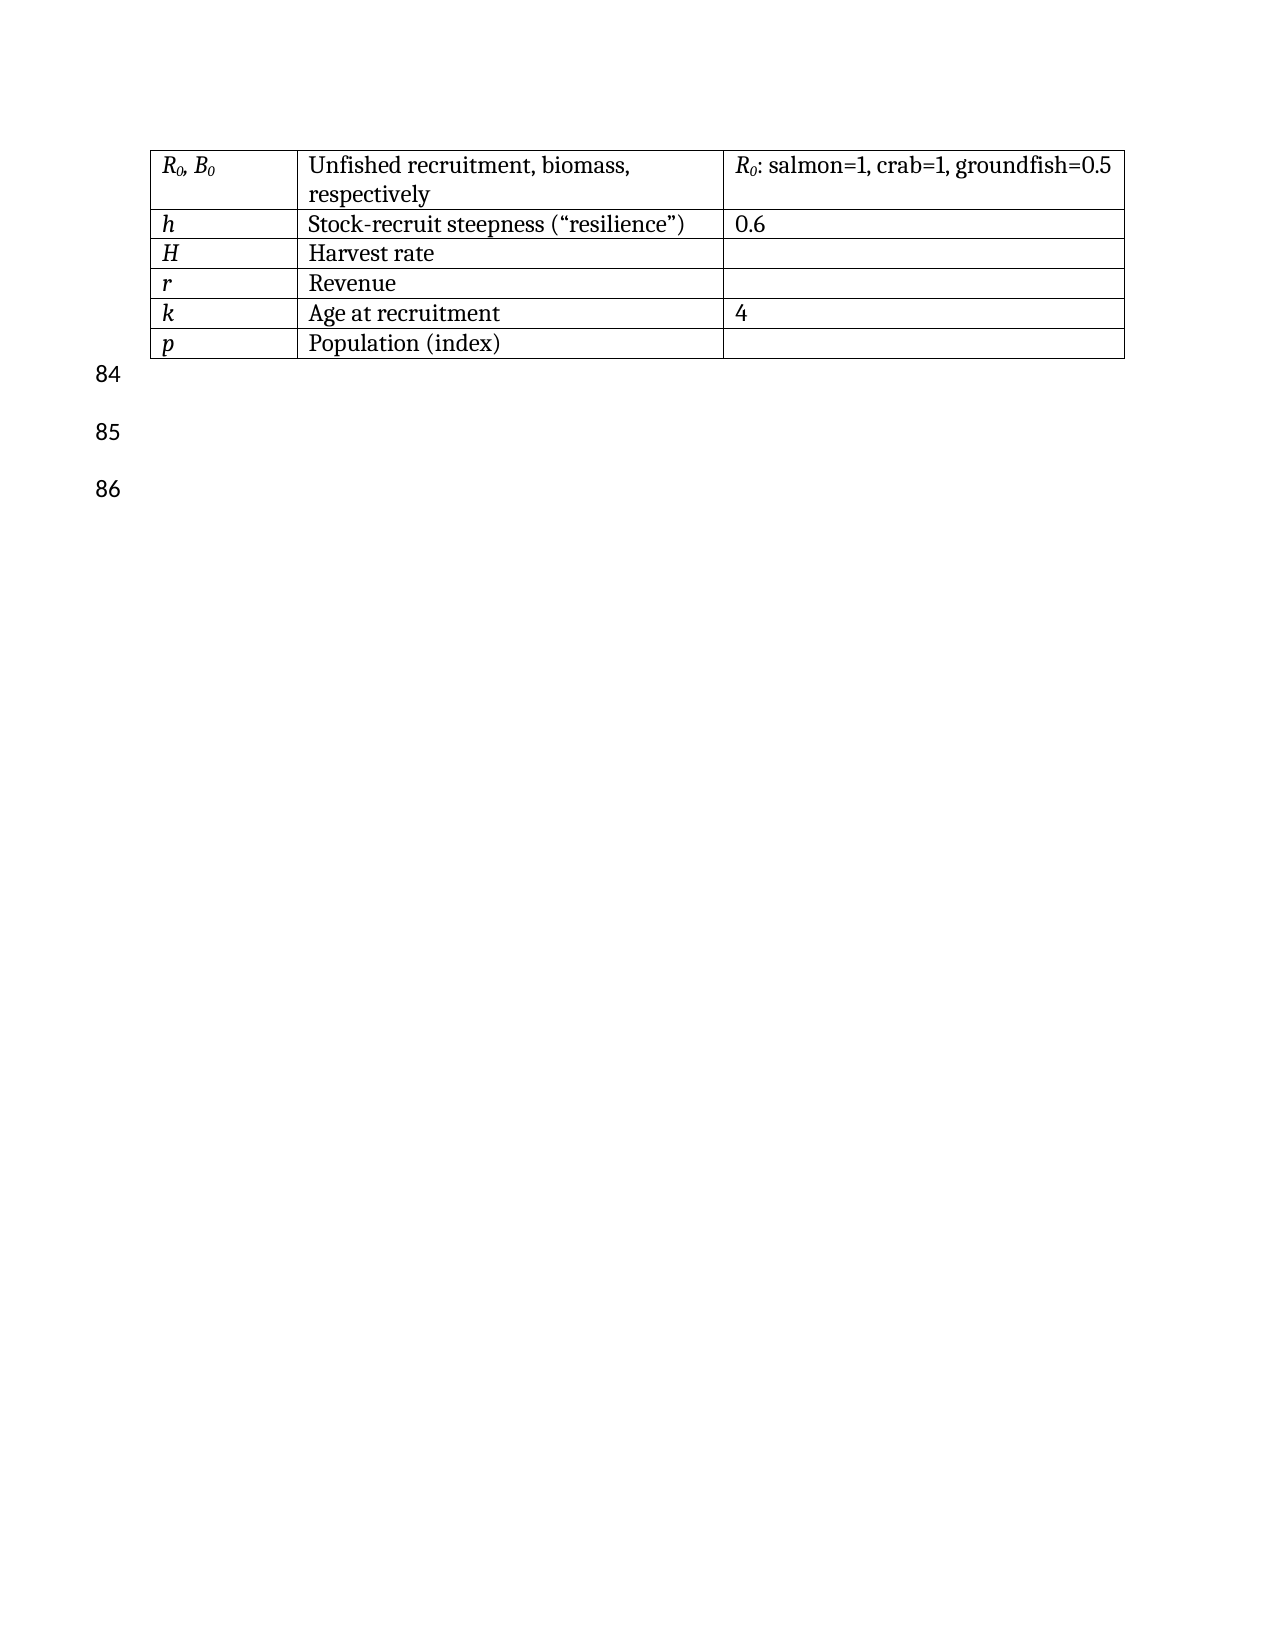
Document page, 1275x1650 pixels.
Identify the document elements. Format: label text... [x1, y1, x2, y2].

table_cell R0: salmon=1, crab=1, groundfish=0.5 [724, 151, 1124, 208]
table_cell r [151, 269, 297, 298]
table_cell Stock-recruit steepness (“resilience”) [298, 210, 723, 238]
table_cell Harvest rate [298, 239, 723, 268]
table_cell H [151, 239, 297, 268]
table_cell Population (index) [298, 329, 723, 357]
table_cell Unfished recruitment, biomass, respectively [298, 151, 723, 208]
table_cell Age at recruitment [298, 299, 723, 328]
table_cell [724, 269, 1124, 298]
table_cell Revenue [298, 269, 723, 298]
table_cell [724, 329, 1124, 357]
table_cell 0.6 [724, 210, 1124, 238]
table_cell h [151, 210, 297, 238]
table_cell R0, B0 [151, 151, 297, 208]
table_cell p [151, 329, 297, 357]
table_cell [724, 239, 1124, 268]
table_cell 4 [724, 299, 1124, 328]
table_cell k [151, 299, 297, 328]
